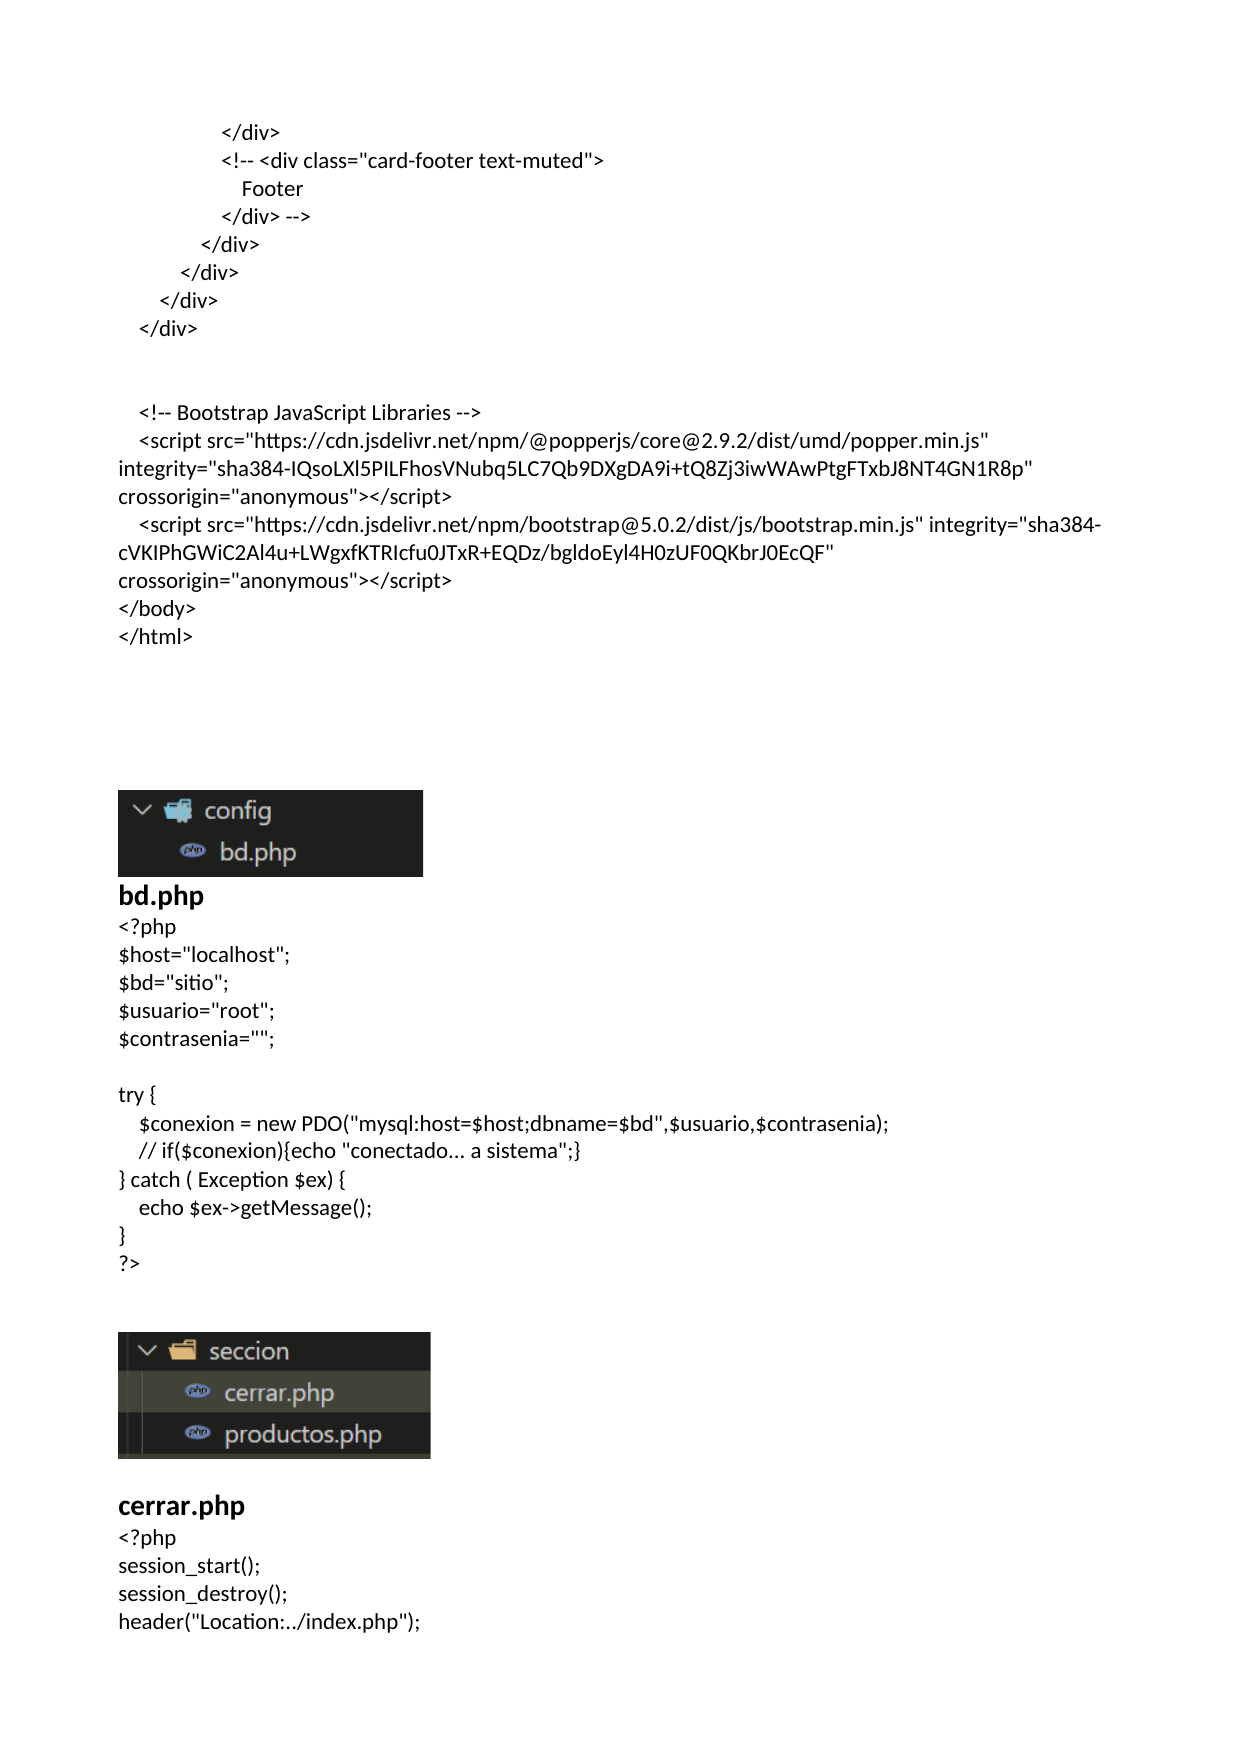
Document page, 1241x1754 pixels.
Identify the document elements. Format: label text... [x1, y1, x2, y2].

text </div> [118, 258, 1122, 286]
text session_destroy(); [118, 1579, 1122, 1607]
text } [118, 1221, 1122, 1249]
text ?> [118, 1249, 1122, 1277]
text Footer [118, 174, 1122, 202]
text </div> --> [118, 202, 1122, 230]
text </div> [118, 314, 1122, 342]
text <!-- <div class="card-footer text-muted"> [118, 146, 1122, 174]
text </body> [118, 594, 1122, 622]
text cerrar.php [118, 1487, 1122, 1523]
text $conexion = new PDO("mysql:host=$host;dbname=$bd",$usuario,$contrasenia); [118, 1109, 1122, 1137]
text <?php [118, 912, 1122, 941]
text <script src="https://cdn.jsdelivr.net/npm/bootstrap@5.0.2/dist/js/bootstrap.min.js" integrity="sha384-cVKIPhGWiC2Al4u+LWgxfKTRIcfu0JTxR+EQDz/bgldoEyl4H0zUF0QKbrJ0EcQF" crossorigin="anonymous"></script> [118, 510, 1122, 594]
text $host="localhost"; [118, 941, 1122, 968]
text try { [118, 1081, 1122, 1109]
text </div> [118, 286, 1122, 314]
text <!-- Bootstrap JavaScript Libraries --> [118, 398, 1122, 426]
text </div> [118, 230, 1122, 258]
text </html> [118, 622, 1122, 651]
picture [118, 790, 424, 877]
text $contrasenia=""; [118, 1024, 1122, 1053]
text session_start(); [118, 1551, 1122, 1579]
text bd.php [118, 877, 1122, 912]
picture [118, 1332, 431, 1459]
text <?php [118, 1523, 1122, 1551]
text $bd="sitio"; [118, 968, 1122, 997]
text echo $ex->getMessage(); [118, 1193, 1122, 1221]
text header("Location:../index.php"); [118, 1607, 1122, 1635]
text // if($conexion){echo "conectado... a sistema";} [118, 1137, 1122, 1165]
text </div> [118, 118, 1122, 146]
text $usuario="root"; [118, 997, 1122, 1024]
text } catch ( Exception $ex) { [118, 1165, 1122, 1193]
text <script src="https://cdn.jsdelivr.net/npm/@popperjs/core@2.9.2/dist/umd/popper.min.js" integrity="sha384-IQsoLXl5PILFhosVNubq5LC7Qb9DXgDA9i+tQ8Zj3iwWAwPtgFTxbJ8NT4GN1R8p" crossorigin="anonymous"></script> [118, 426, 1122, 510]
